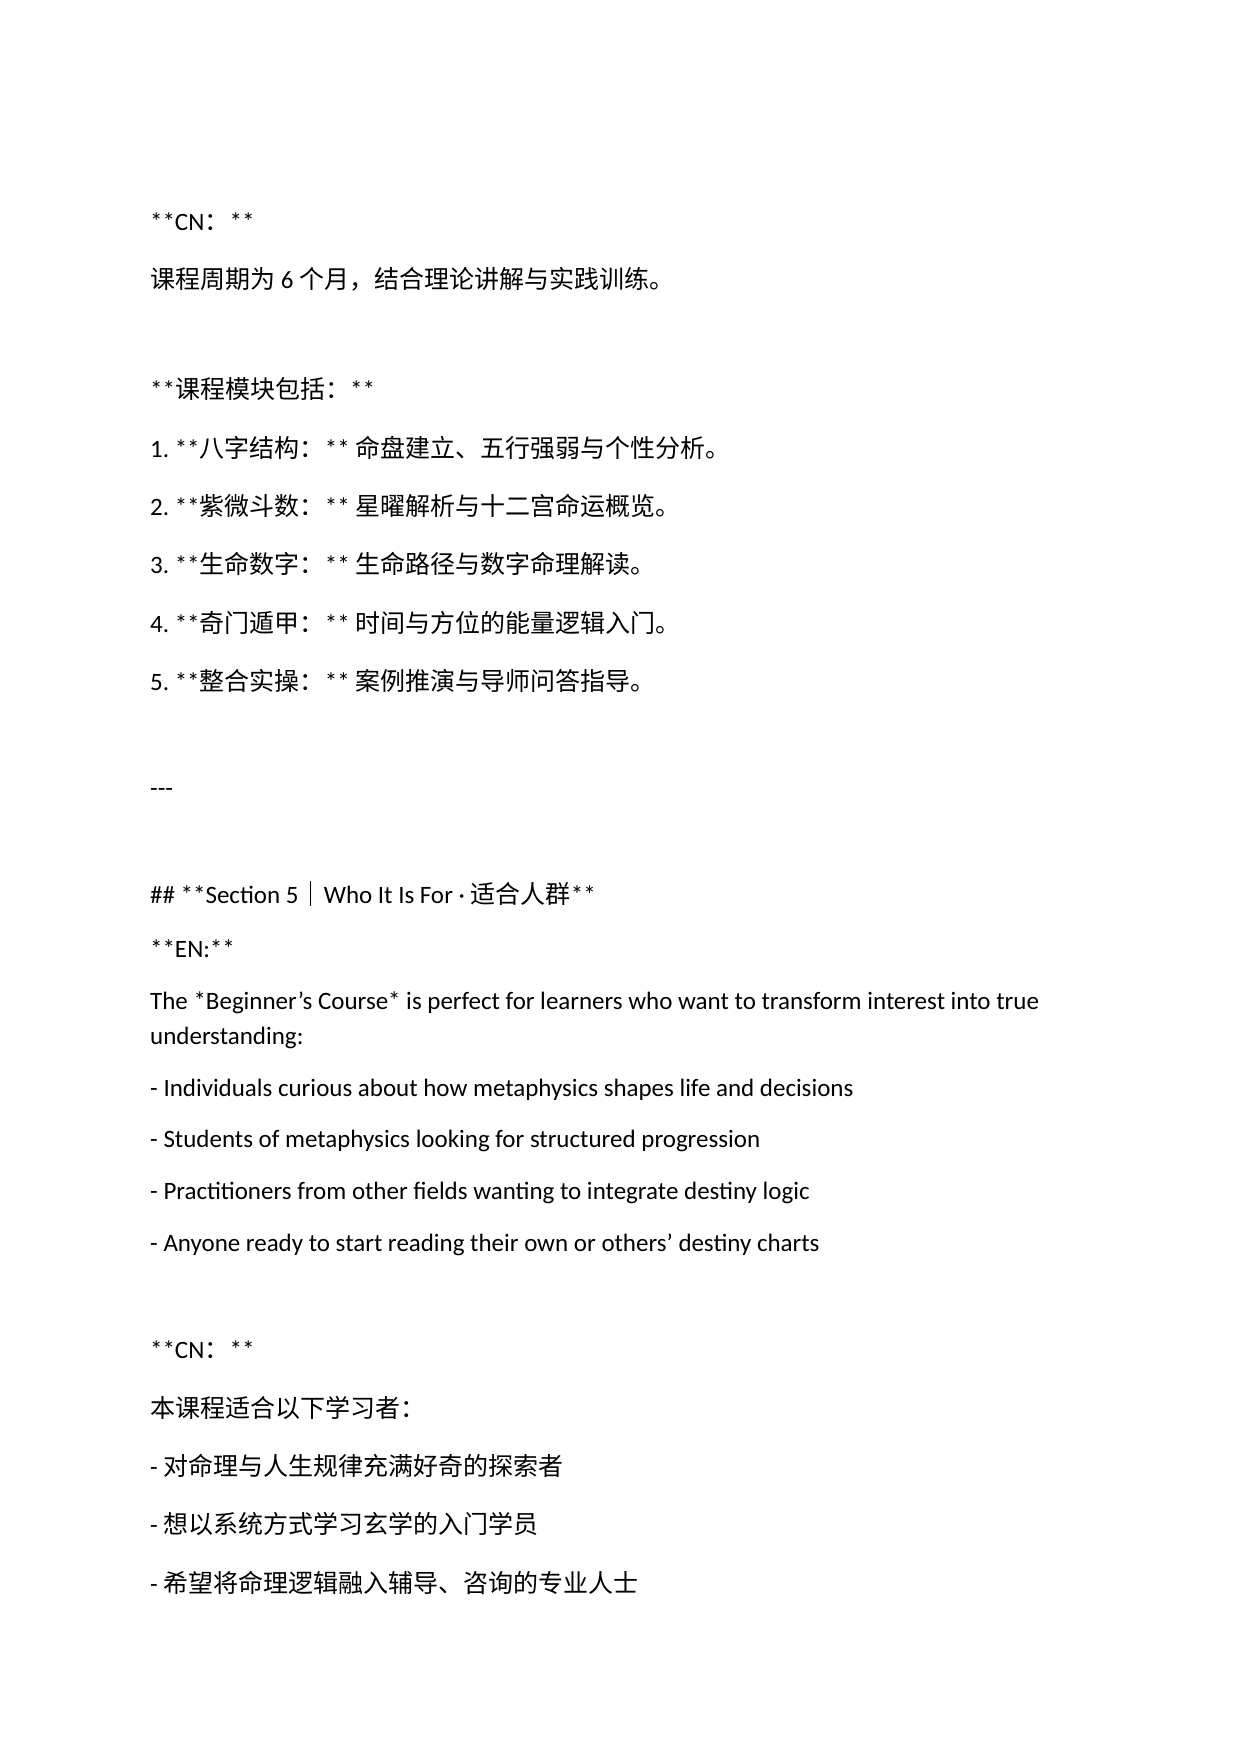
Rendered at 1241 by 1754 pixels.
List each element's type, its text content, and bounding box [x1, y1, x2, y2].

text 课程周期为 6 个月，结合理论讲解与实践训练。 [150, 260, 1090, 296]
text - 希望将命理逻辑融入辅导、咨询的专业人士 [150, 1563, 1090, 1599]
text **CN：** [150, 202, 1090, 238]
text **EN:** [150, 933, 1090, 964]
text - 对命理与人生规律充满好奇的探索者 [150, 1447, 1090, 1483]
text **CN：** [150, 1330, 1090, 1366]
text --- [150, 772, 1090, 802]
text - Practitioners from other fields wanting to integrate destiny logic [150, 1175, 1090, 1206]
text ## **Section 5｜Who It Is For · 适合人群** [150, 875, 1090, 911]
text **课程模块包括：** [150, 370, 1090, 406]
text 1. **八字结构：** 命盘建立、五行强弱与个性分析。 [150, 428, 1090, 464]
text - Students of metaphysics looking for structured progression [150, 1123, 1090, 1154]
text The *Beginner’s Course* is perfect for learners who want to transform interest into true understanding: [150, 985, 1090, 1051]
text 3. **生命数字：** 生命路径与数字命理解读。 [150, 545, 1090, 581]
text - 想以系统方式学习玄学的入门学员 [150, 1505, 1090, 1541]
text 本课程适合以下学习者： [150, 1388, 1090, 1424]
text 5. **整合实操：** 案例推演与导师问答指导。 [150, 662, 1090, 698]
text - Individuals curious about how metaphysics shapes life and decisions [150, 1072, 1090, 1102]
text - Anyone ready to start reading their own or others’ destiny charts [150, 1227, 1090, 1257]
text 2. **紫微斗数：** 星曜解析与十二宫命运概览。 [150, 487, 1090, 523]
text 4. **奇门遁甲：** 时间与方位的能量逻辑入门。 [150, 603, 1090, 639]
